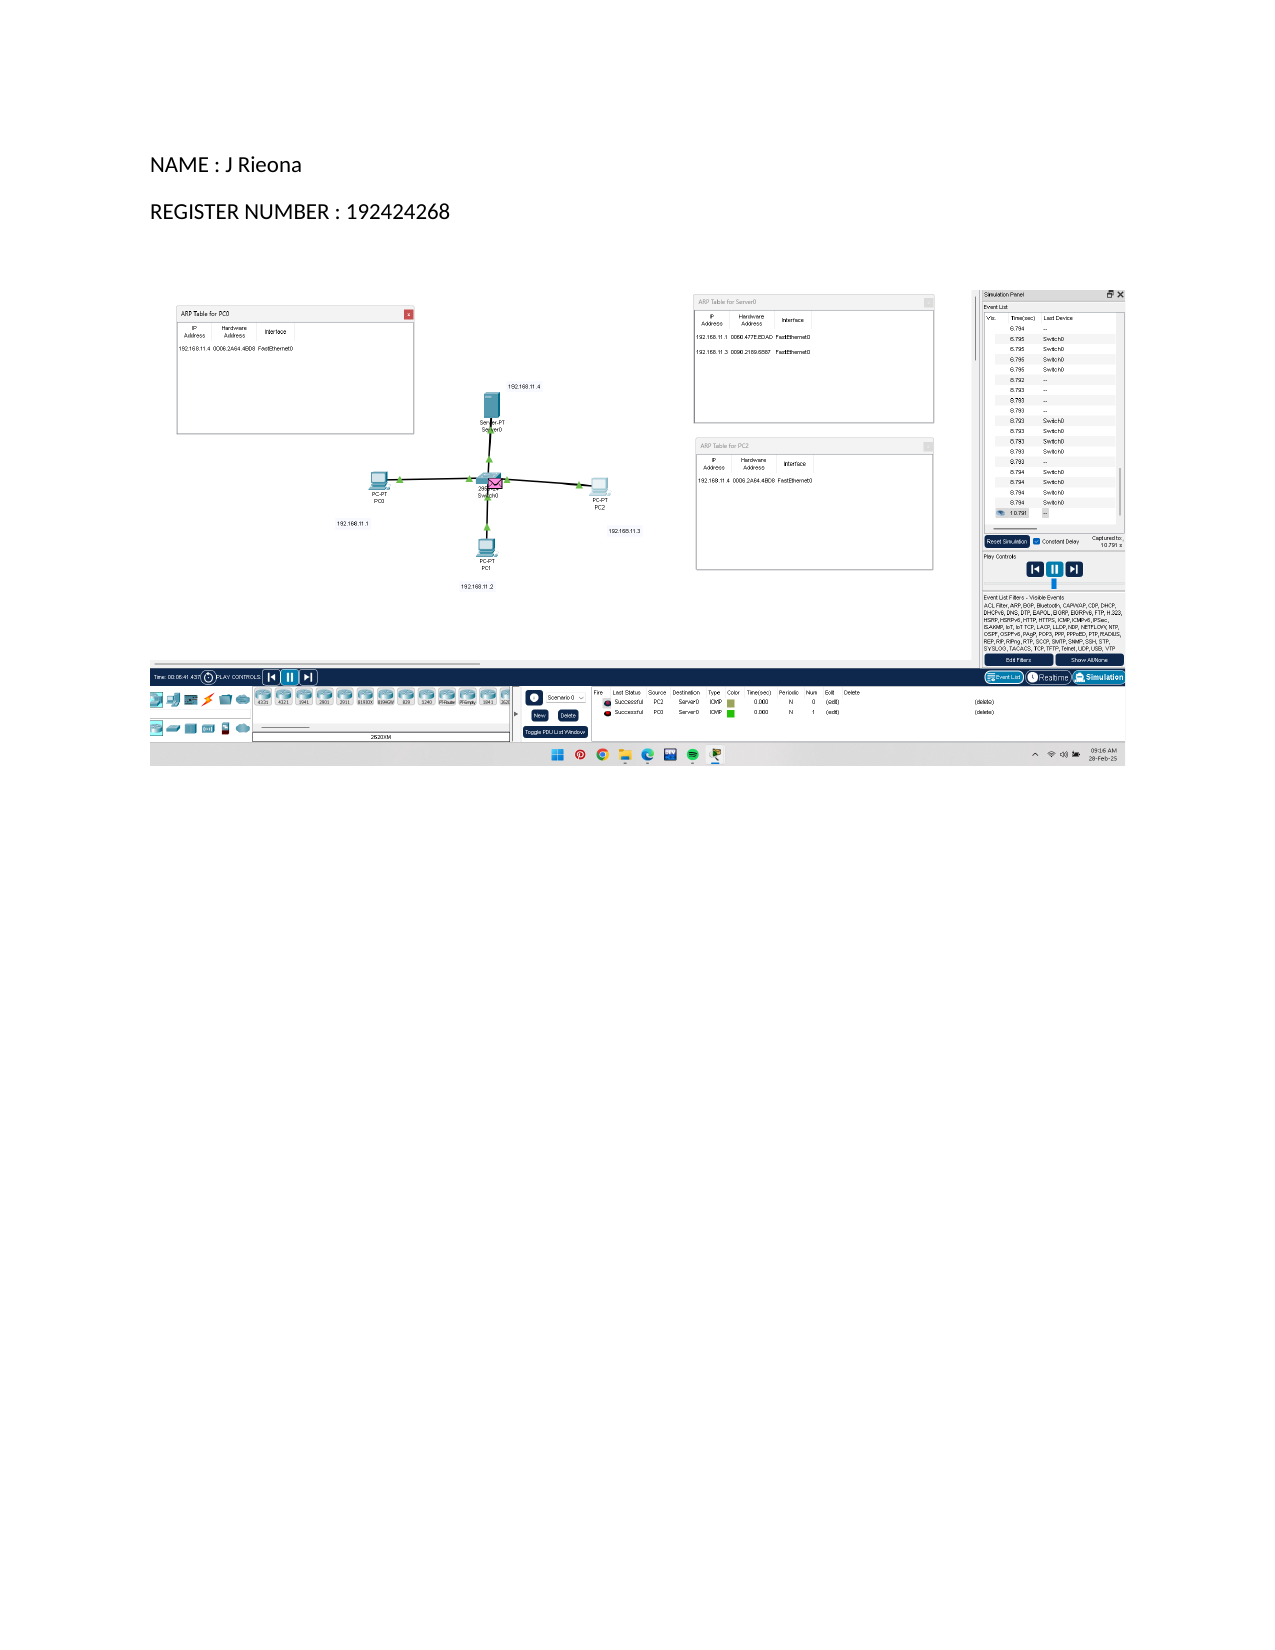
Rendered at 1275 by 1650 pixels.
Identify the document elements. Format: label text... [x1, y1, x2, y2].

text NAME : J Rieona [150, 150, 1125, 178]
text REGISTER NUMBER : 192424268 [150, 197, 1125, 225]
picture [150, 290, 1125, 766]
